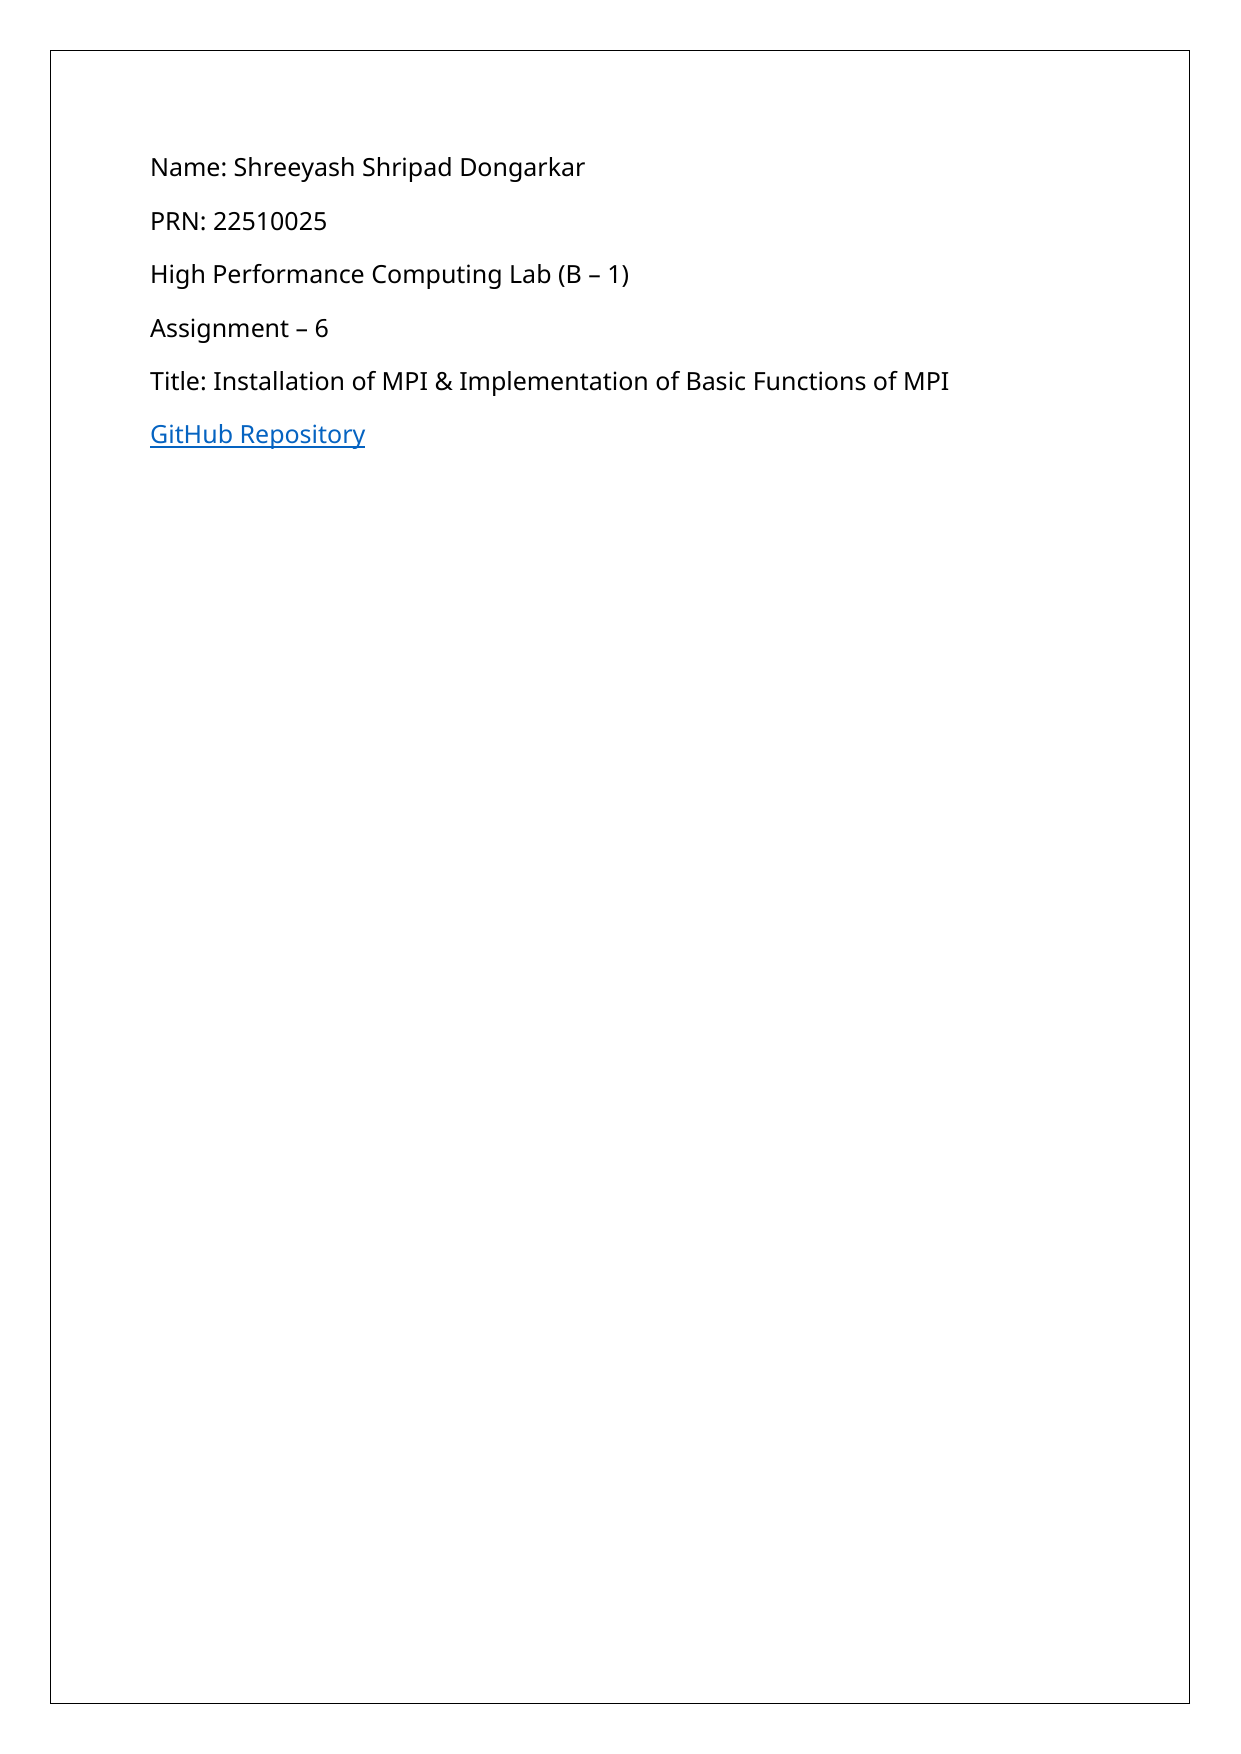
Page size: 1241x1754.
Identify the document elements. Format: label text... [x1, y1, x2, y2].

text High Performance Computing Lab (B – 1) [150, 257, 1090, 291]
text GitHub Repository [150, 417, 1090, 451]
text Name: Shreeyash Shripad Dongarkar [150, 150, 1090, 184]
text Assignment – 6 [150, 310, 1090, 344]
text PRN: 22510025 [150, 203, 1090, 237]
text Title: Installation of MPI & Implementation of Basic Functions of MPI [150, 364, 1090, 398]
